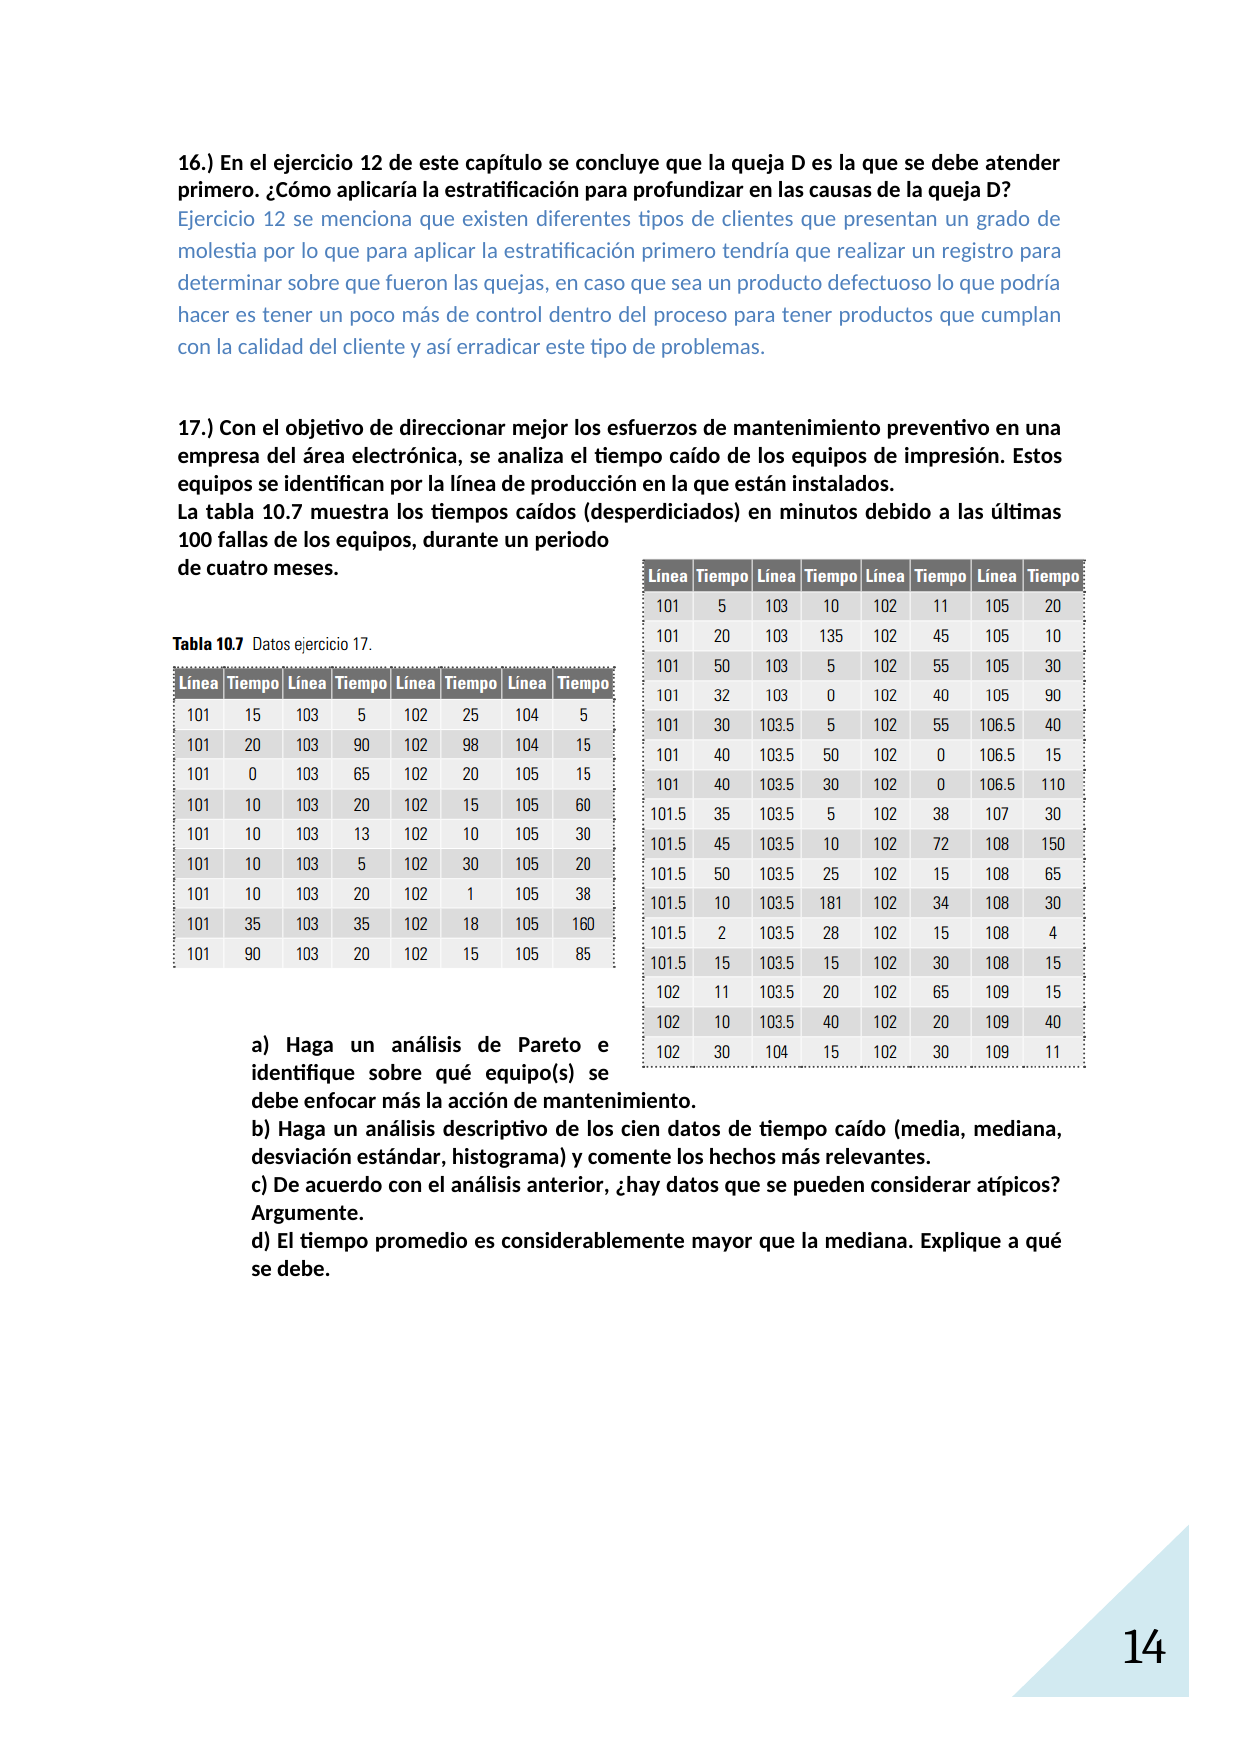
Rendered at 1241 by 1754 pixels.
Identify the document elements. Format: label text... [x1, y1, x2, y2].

text La tabla 10.7 muestra los tiempos caídos (desperdiciados) en minutos debido a las últimas 100 fallas de los equipos, durante un periodo de cuatro meses. [177, 497, 1063, 582]
list Ejercicio 12 se menciona que existen diferentes tipos de clientes que presentan un grado de molestia por lo que para aplicar la estratificación primero tendría que realizar un registro para determinar sobre que fueron las quejas, en caso que sea un producto defectuoso lo que podría hacer es tener un poco más de control dentro del proceso para tener productos que cumplan con la calidad del cliente y así erradicar este tipo de problemas. [177, 204, 1063, 360]
picture [165, 540, 1102, 1083]
text 17.) Con el objetivo de direccionar mejor los esfuerzos de mantenimiento preventivo en una empresa del área electrónica, se analiza el tiempo caído de los equipos de impresión. Estos equipos se identifican por la línea de producción en la que están instalados. [177, 413, 1063, 497]
text d) El tiempo promedio es considerablemente mayor que la mediana. Explique a qué se debe. [251, 1226, 1063, 1282]
text a) Haga un análisis de Pareto e identifique sobre qué equipo(s) se debe enfocar más la acción de mantenimiento. [251, 1030, 1063, 1114]
text 16.) En el ejercicio 12 de este capítulo se concluye que la queja D es la que se debe atender primero. ¿Cómo aplicaría la estratificación para profundizar en las causas de la queja D? [177, 148, 1063, 204]
text c) De acuerdo con el análisis anterior, ¿hay datos que se pueden considerar atípicos? Argumente. [251, 1170, 1063, 1226]
text b) Haga un análisis descriptivo de los cien datos de tiempo caído (media, mediana, desviación estándar, histograma) y comente los hechos más relevantes. [251, 1114, 1063, 1170]
